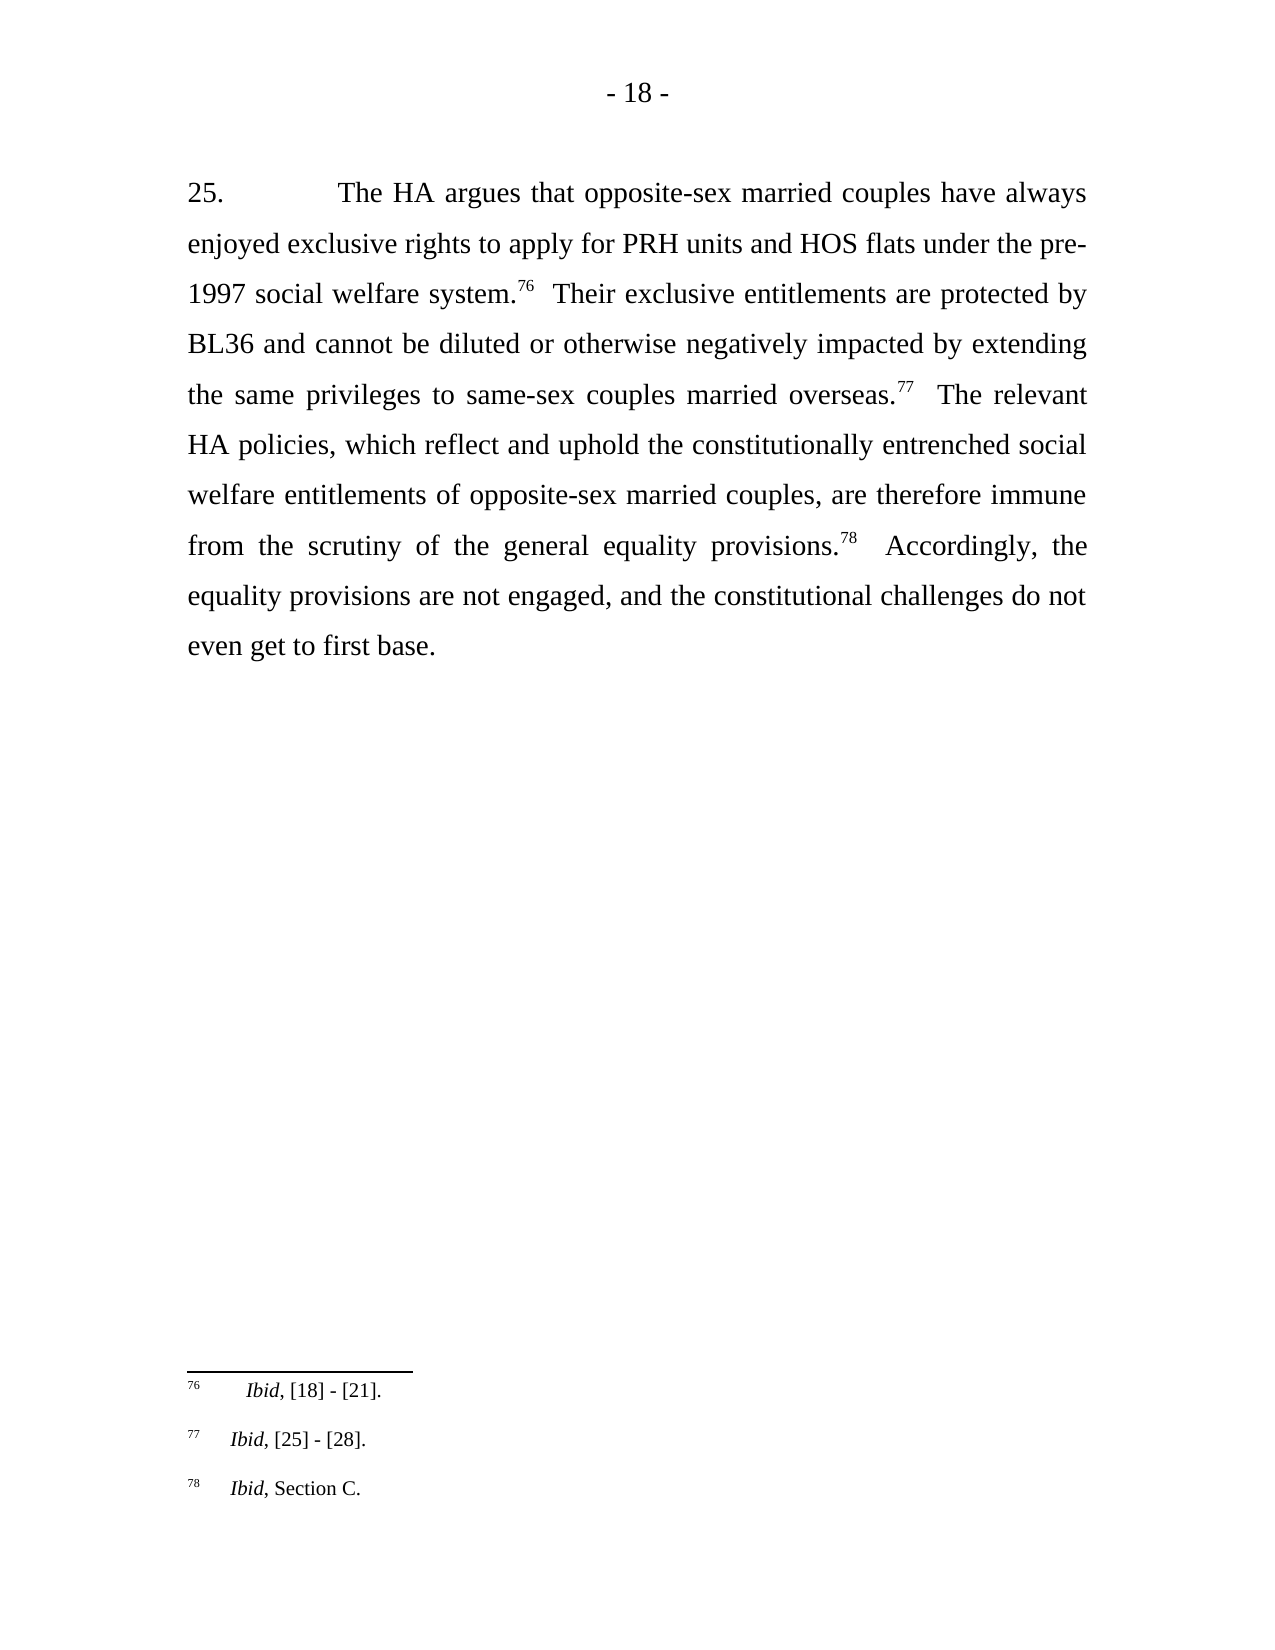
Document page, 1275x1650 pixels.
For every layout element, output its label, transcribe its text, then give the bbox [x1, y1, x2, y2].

list The HA argues that opposite-sex married couples have always enjoyed exclusive rights to apply for PRH units and HOS flats under the pre-1997 social welfare system. Their exclusive entitlements are protected by BL36 and cannot be diluted or otherwise negatively impacted by extending the same privileges to same-sex couples married overseas. The relevant HA policies, which reflect and uphold the constitutionally entrenched social welfare entitlements of opposite-sex married couples, are therefore immune from the scrutiny of the general equality provisions. Accordingly, the equality provisions are not engaged, and the constitutional challenges do not even get to first base. [187, 176, 1087, 662]
